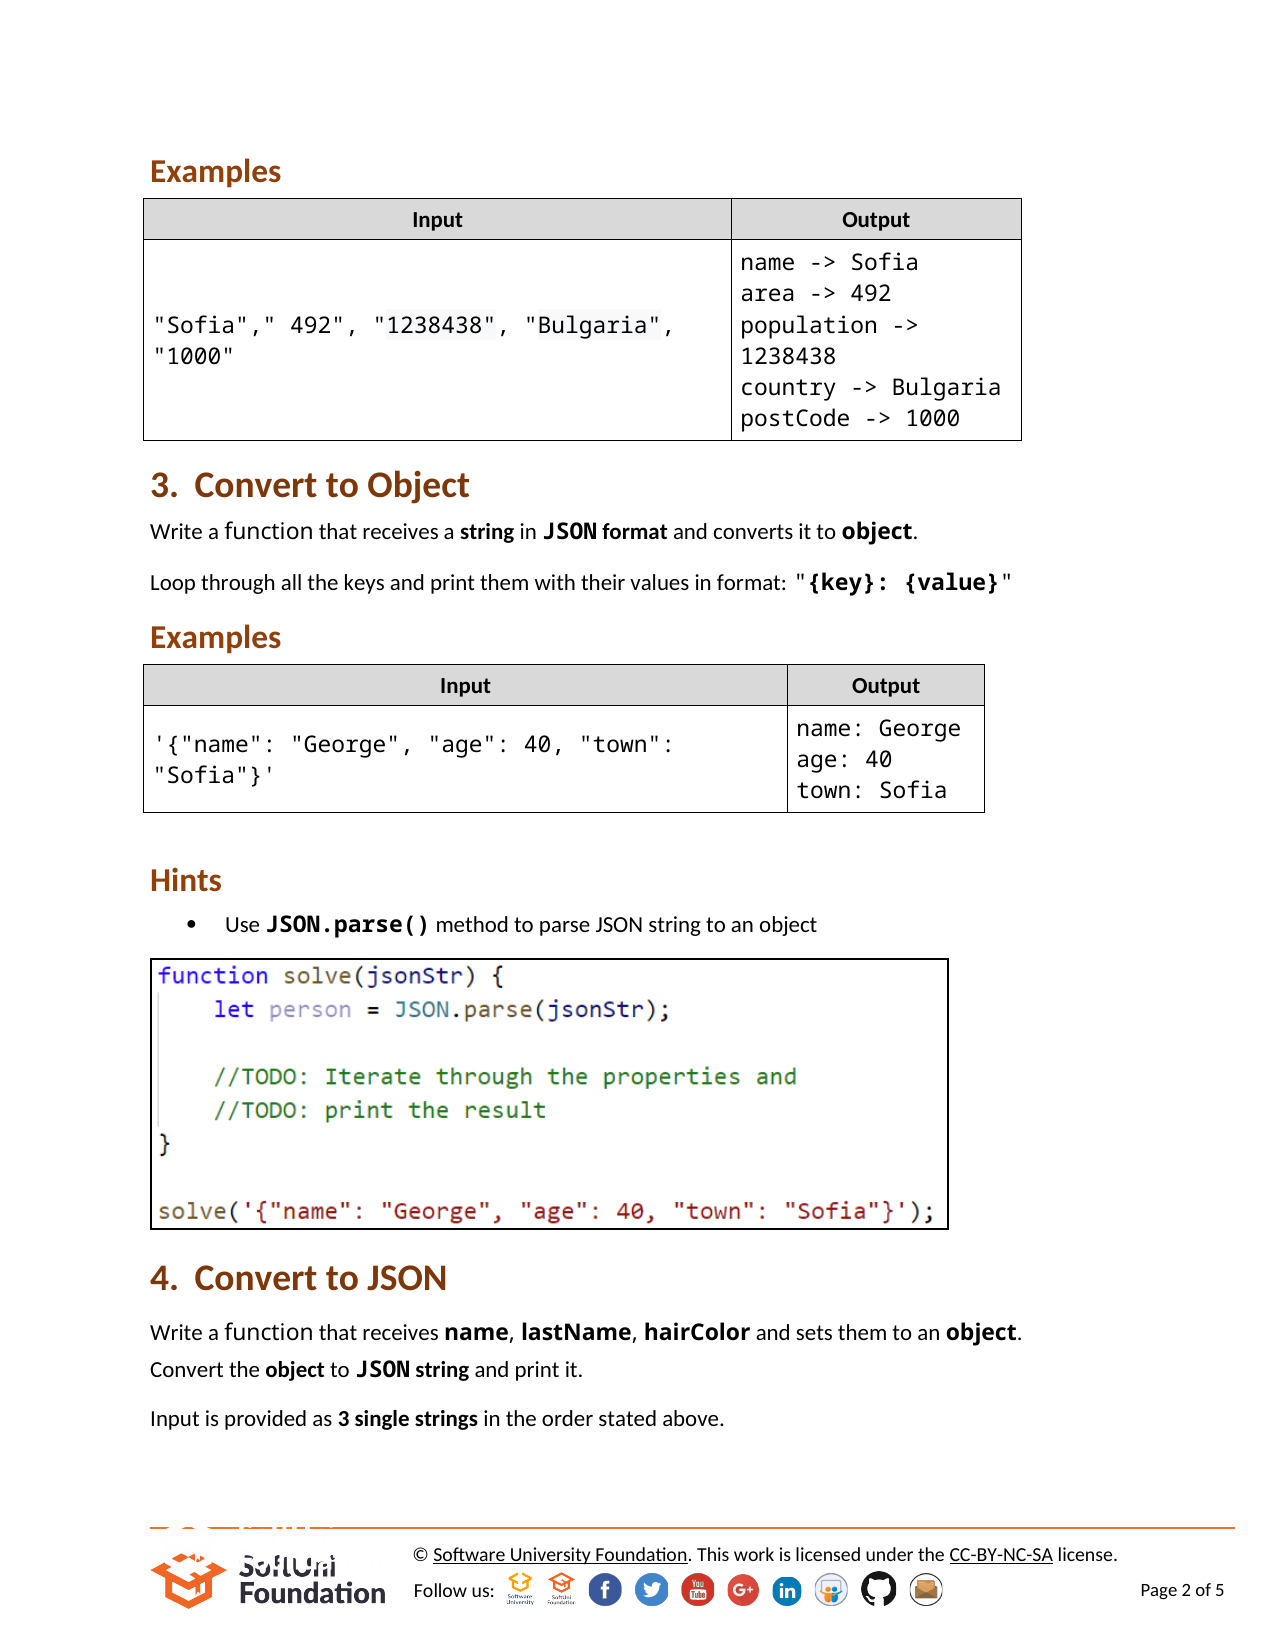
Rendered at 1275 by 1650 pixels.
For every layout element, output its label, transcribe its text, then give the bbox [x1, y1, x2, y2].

table_cell '{"name": "George", "age": 40, "town": "Sofia"}' [144, 706, 787, 812]
picture [506, 1572, 534, 1606]
picture [588, 1573, 622, 1606]
table_header Output [732, 199, 1021, 239]
subtitle Hints [150, 859, 1125, 900]
picture [795, 1577, 802, 1585]
subtitle Write a function that receives name, lastName, hairColor and sets them to an object. [150, 1315, 1125, 1347]
subtitle Convert to JSON [150, 1253, 1125, 1299]
list Use JSON.parse() method to parse JSON string to an object [187, 908, 1125, 939]
picture [152, 960, 947, 1228]
table_cell "Sofia"," 492", "1238438", "Bulgaria", "1000" [144, 240, 731, 439]
subtitle Convert to Object [150, 461, 1125, 507]
picture [547, 1572, 576, 1606]
picture [681, 1573, 715, 1606]
picture [793, 1597, 802, 1606]
table_header Input [144, 199, 731, 239]
text Convert the object to JSON string and print it. [150, 1353, 1125, 1384]
picture [814, 1573, 848, 1606]
table_header Output [788, 665, 984, 705]
subtitle Examples [150, 616, 1125, 657]
table_cell name -> Sofia area -> 492 population -> 1238438 country -> Bulgaria postCode -> 1000 [732, 240, 1021, 439]
picture [772, 1597, 781, 1606]
picture [861, 1571, 897, 1606]
table_header Input [144, 665, 787, 705]
text Write a function that receives a string in JSON format and converts it to object. [150, 515, 1125, 546]
picture [786, 1588, 795, 1597]
text Loop through all the keys and print them with their values in format: "{key}: {value}" [150, 565, 1125, 597]
picture [909, 1573, 943, 1606]
picture [635, 1573, 668, 1606]
picture [150, 1517, 385, 1609]
table_cell name: George age: 40 town: Sofia [788, 706, 984, 812]
text Input is provided as 3 single strings in the order stated above. [150, 1404, 1125, 1432]
picture [727, 1574, 759, 1606]
subtitle Examples [150, 150, 1125, 191]
picture [772, 1577, 779, 1585]
